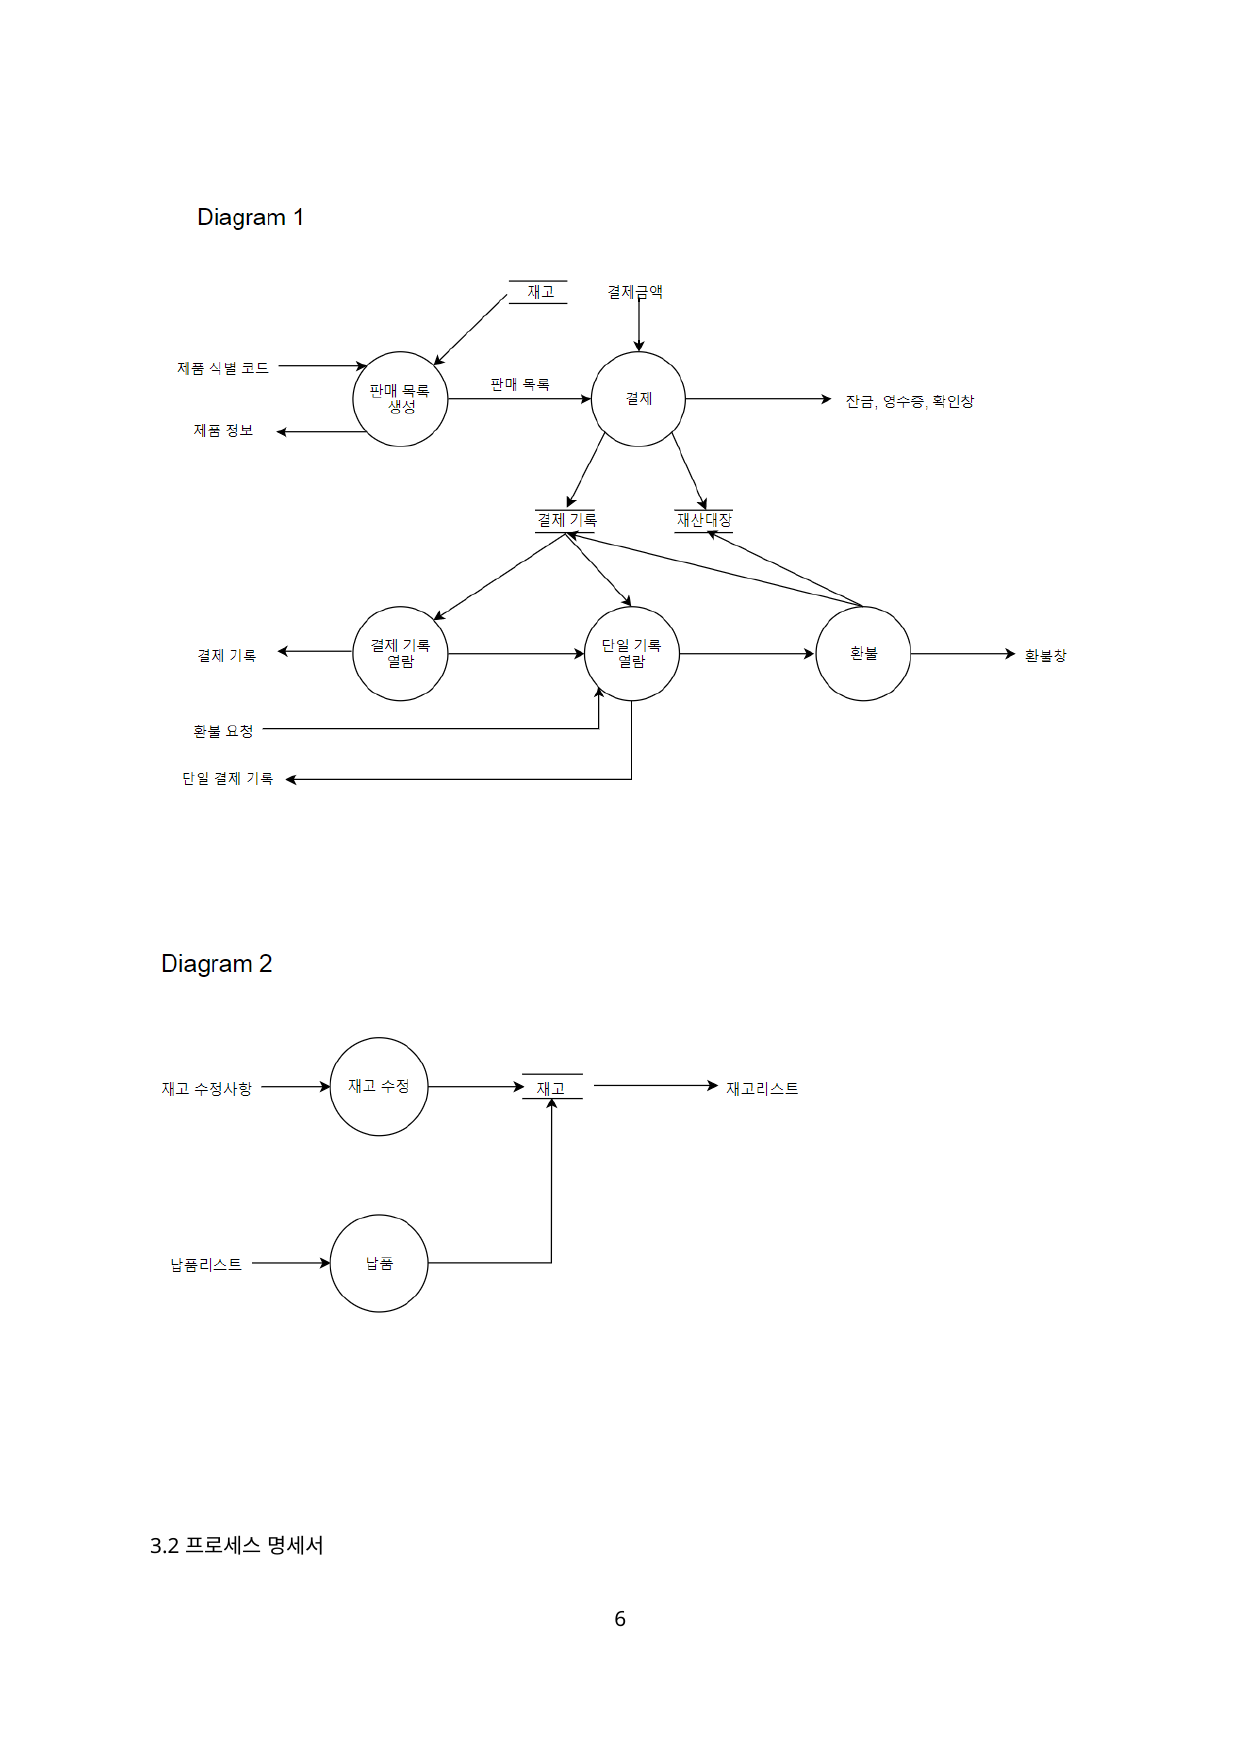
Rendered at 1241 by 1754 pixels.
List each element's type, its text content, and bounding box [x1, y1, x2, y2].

text 3.2 프로세스 명세서 [150, 1529, 1090, 1559]
picture [150, 177, 1100, 813]
picture [150, 925, 867, 1369]
